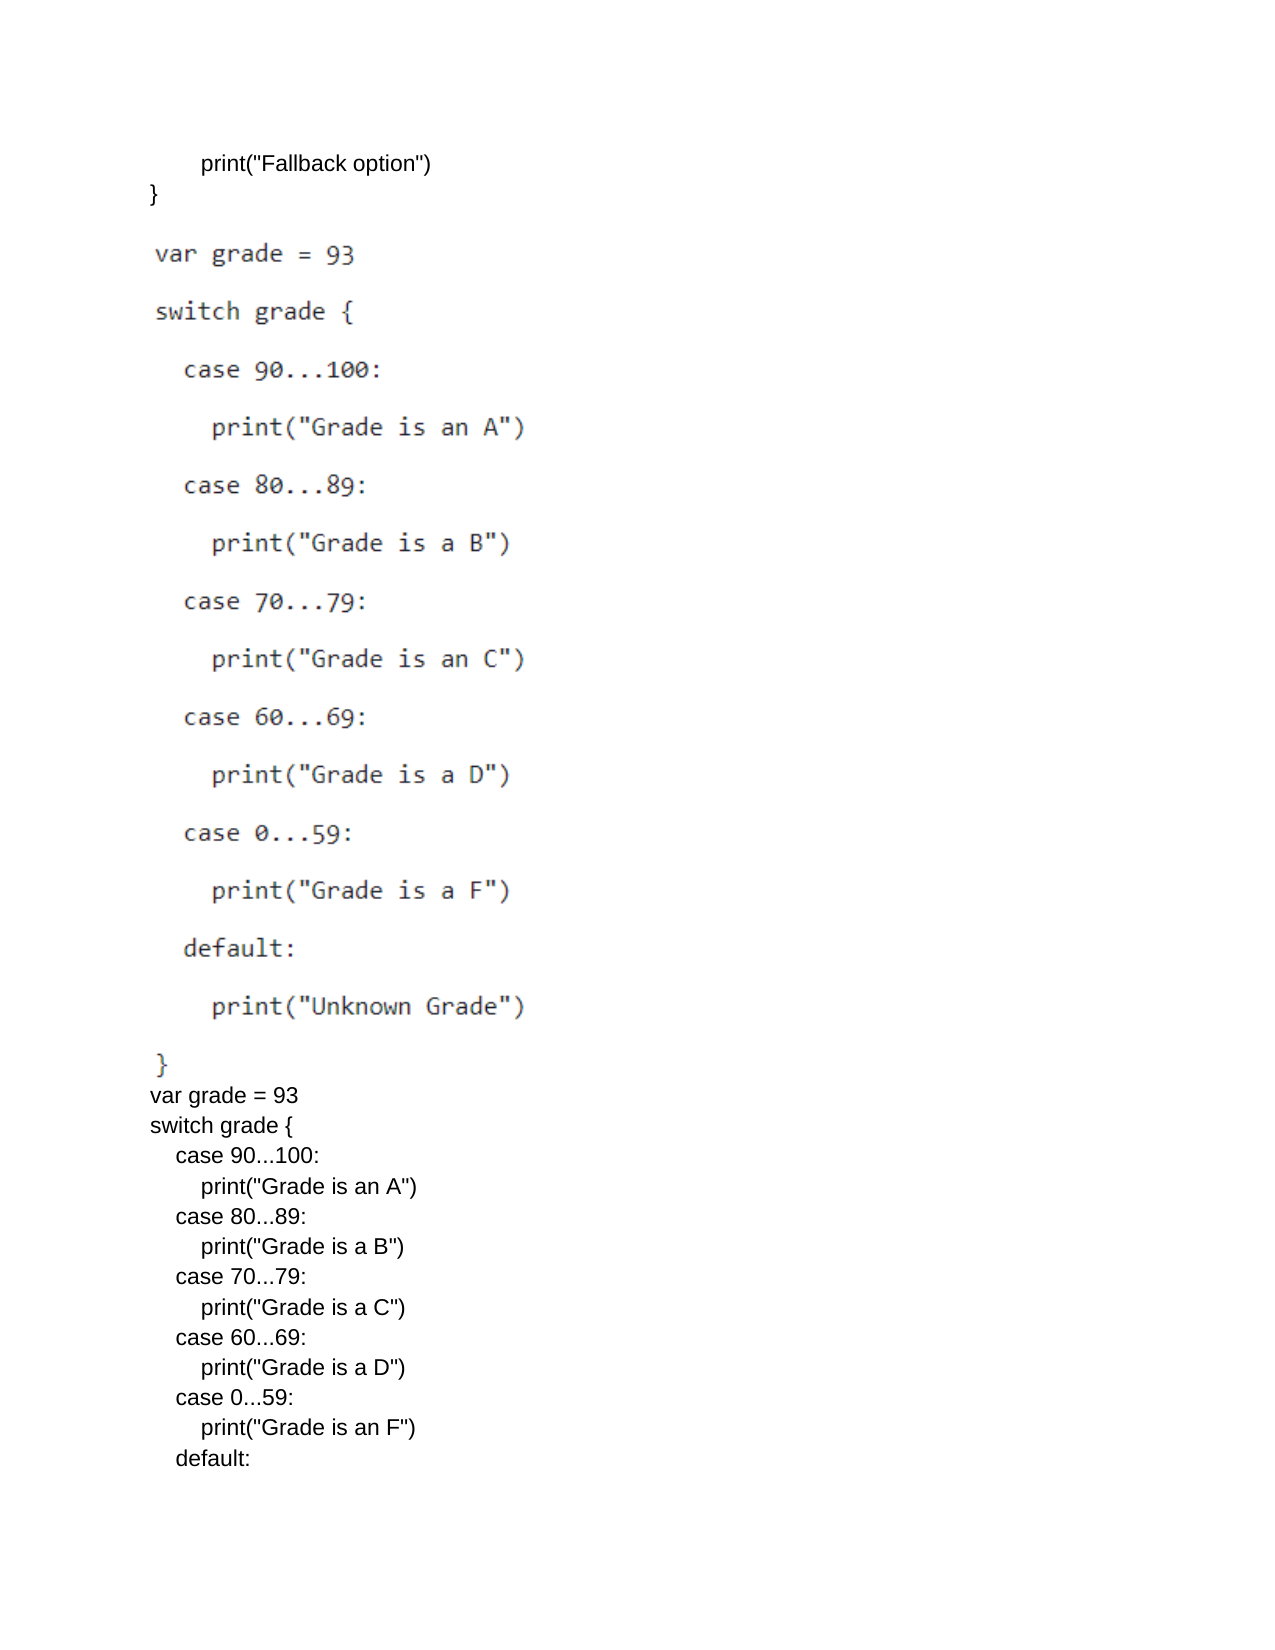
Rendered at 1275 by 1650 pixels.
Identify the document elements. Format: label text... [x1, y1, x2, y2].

text case 0...59: [150, 1384, 1125, 1410]
text print("Grade is a B") [150, 1233, 1125, 1259]
text print("Grade is a C") [150, 1293, 1125, 1320]
text } [150, 180, 1125, 207]
text switch grade { [150, 1112, 1125, 1138]
text print("Grade is an A") [150, 1173, 1125, 1199]
text print("Grade is an F") [150, 1414, 1125, 1441]
text var grade = 93 [150, 1082, 1125, 1108]
text case 80...89: [150, 1203, 1125, 1229]
text print("Grade is a D") [150, 1354, 1125, 1380]
text print("Fallback option") [150, 150, 1125, 176]
text case 70...79: [150, 1263, 1125, 1289]
text case 90...100: [150, 1142, 1125, 1169]
text case 60...69: [150, 1324, 1125, 1350]
text default: [150, 1444, 1125, 1471]
picture [150, 240, 561, 1079]
